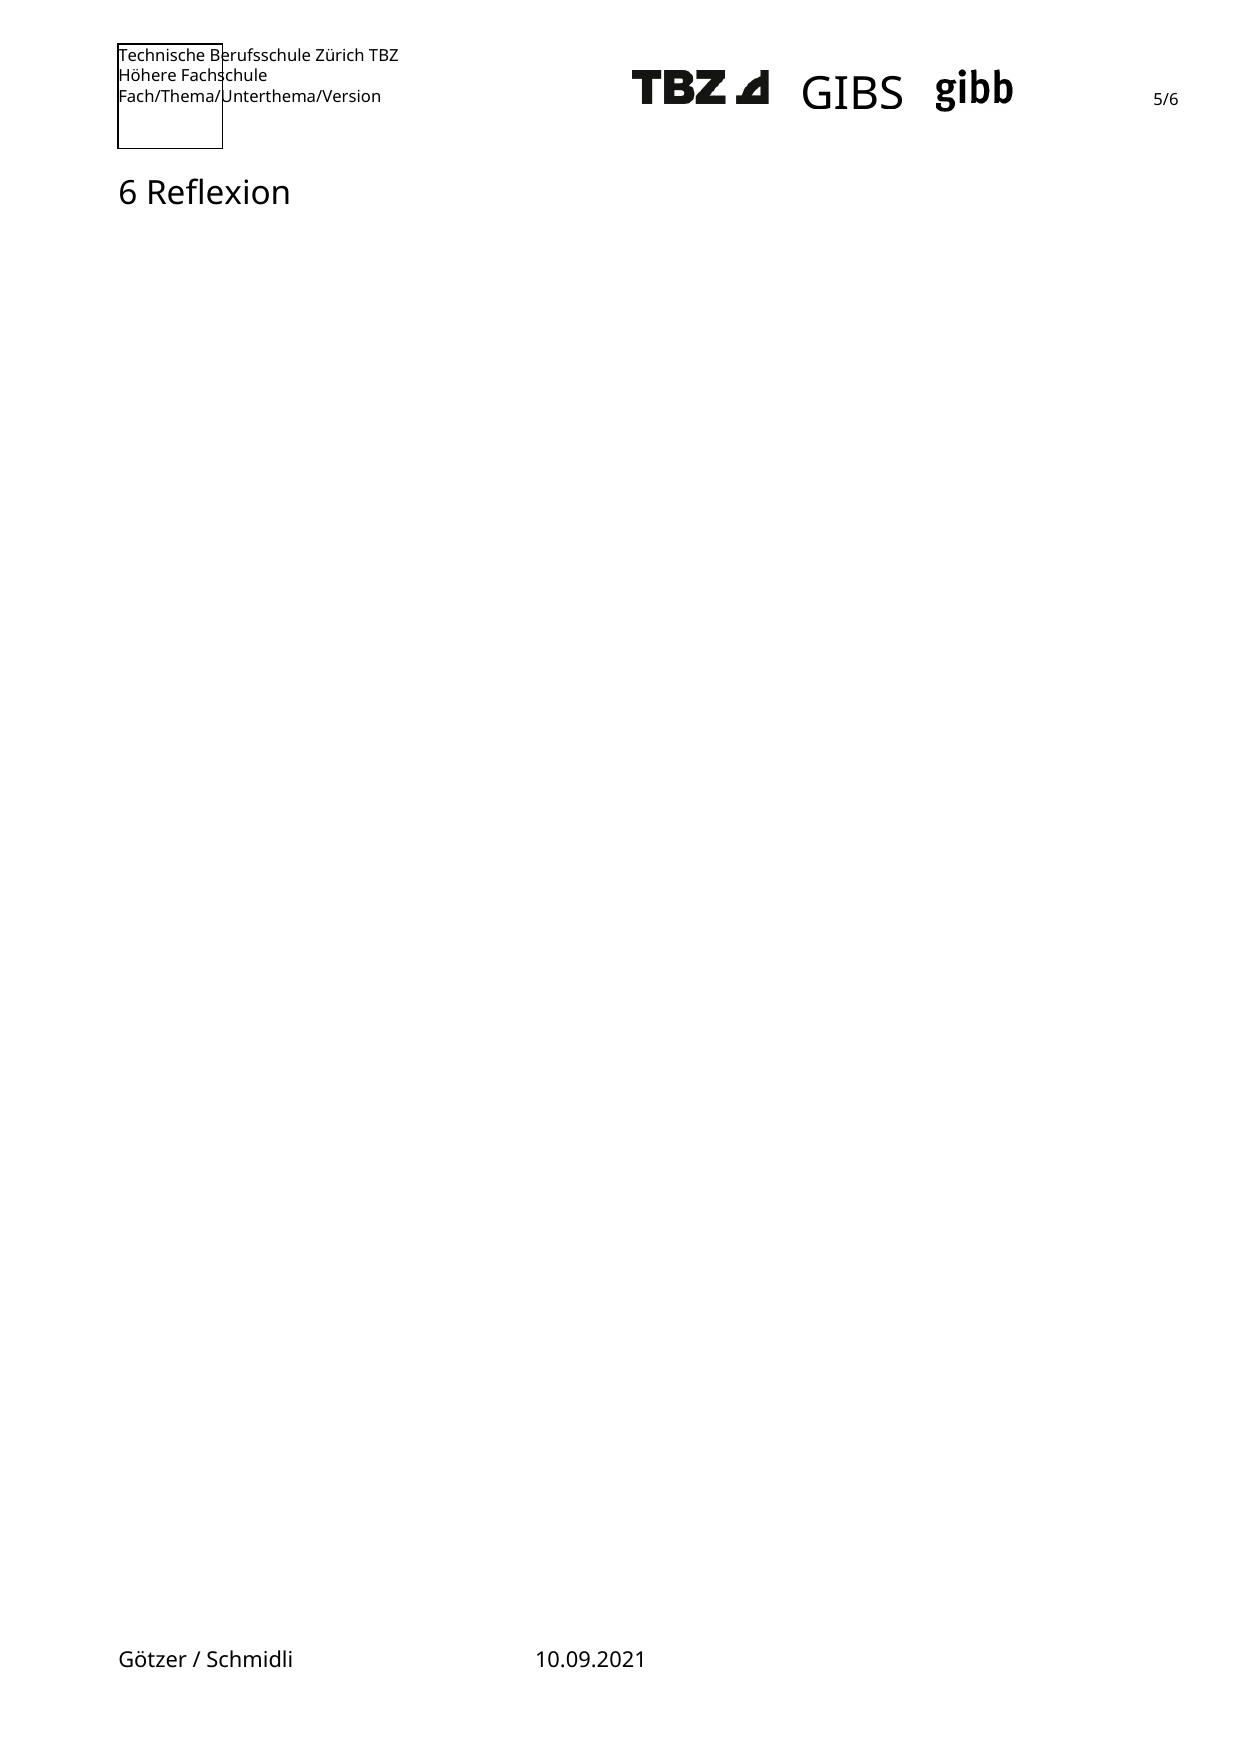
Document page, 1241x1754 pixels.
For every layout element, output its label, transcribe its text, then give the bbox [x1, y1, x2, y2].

subtitle Reflexion [118, 174, 1181, 212]
picture [632, 70, 769, 104]
picture [935, 69, 1015, 112]
